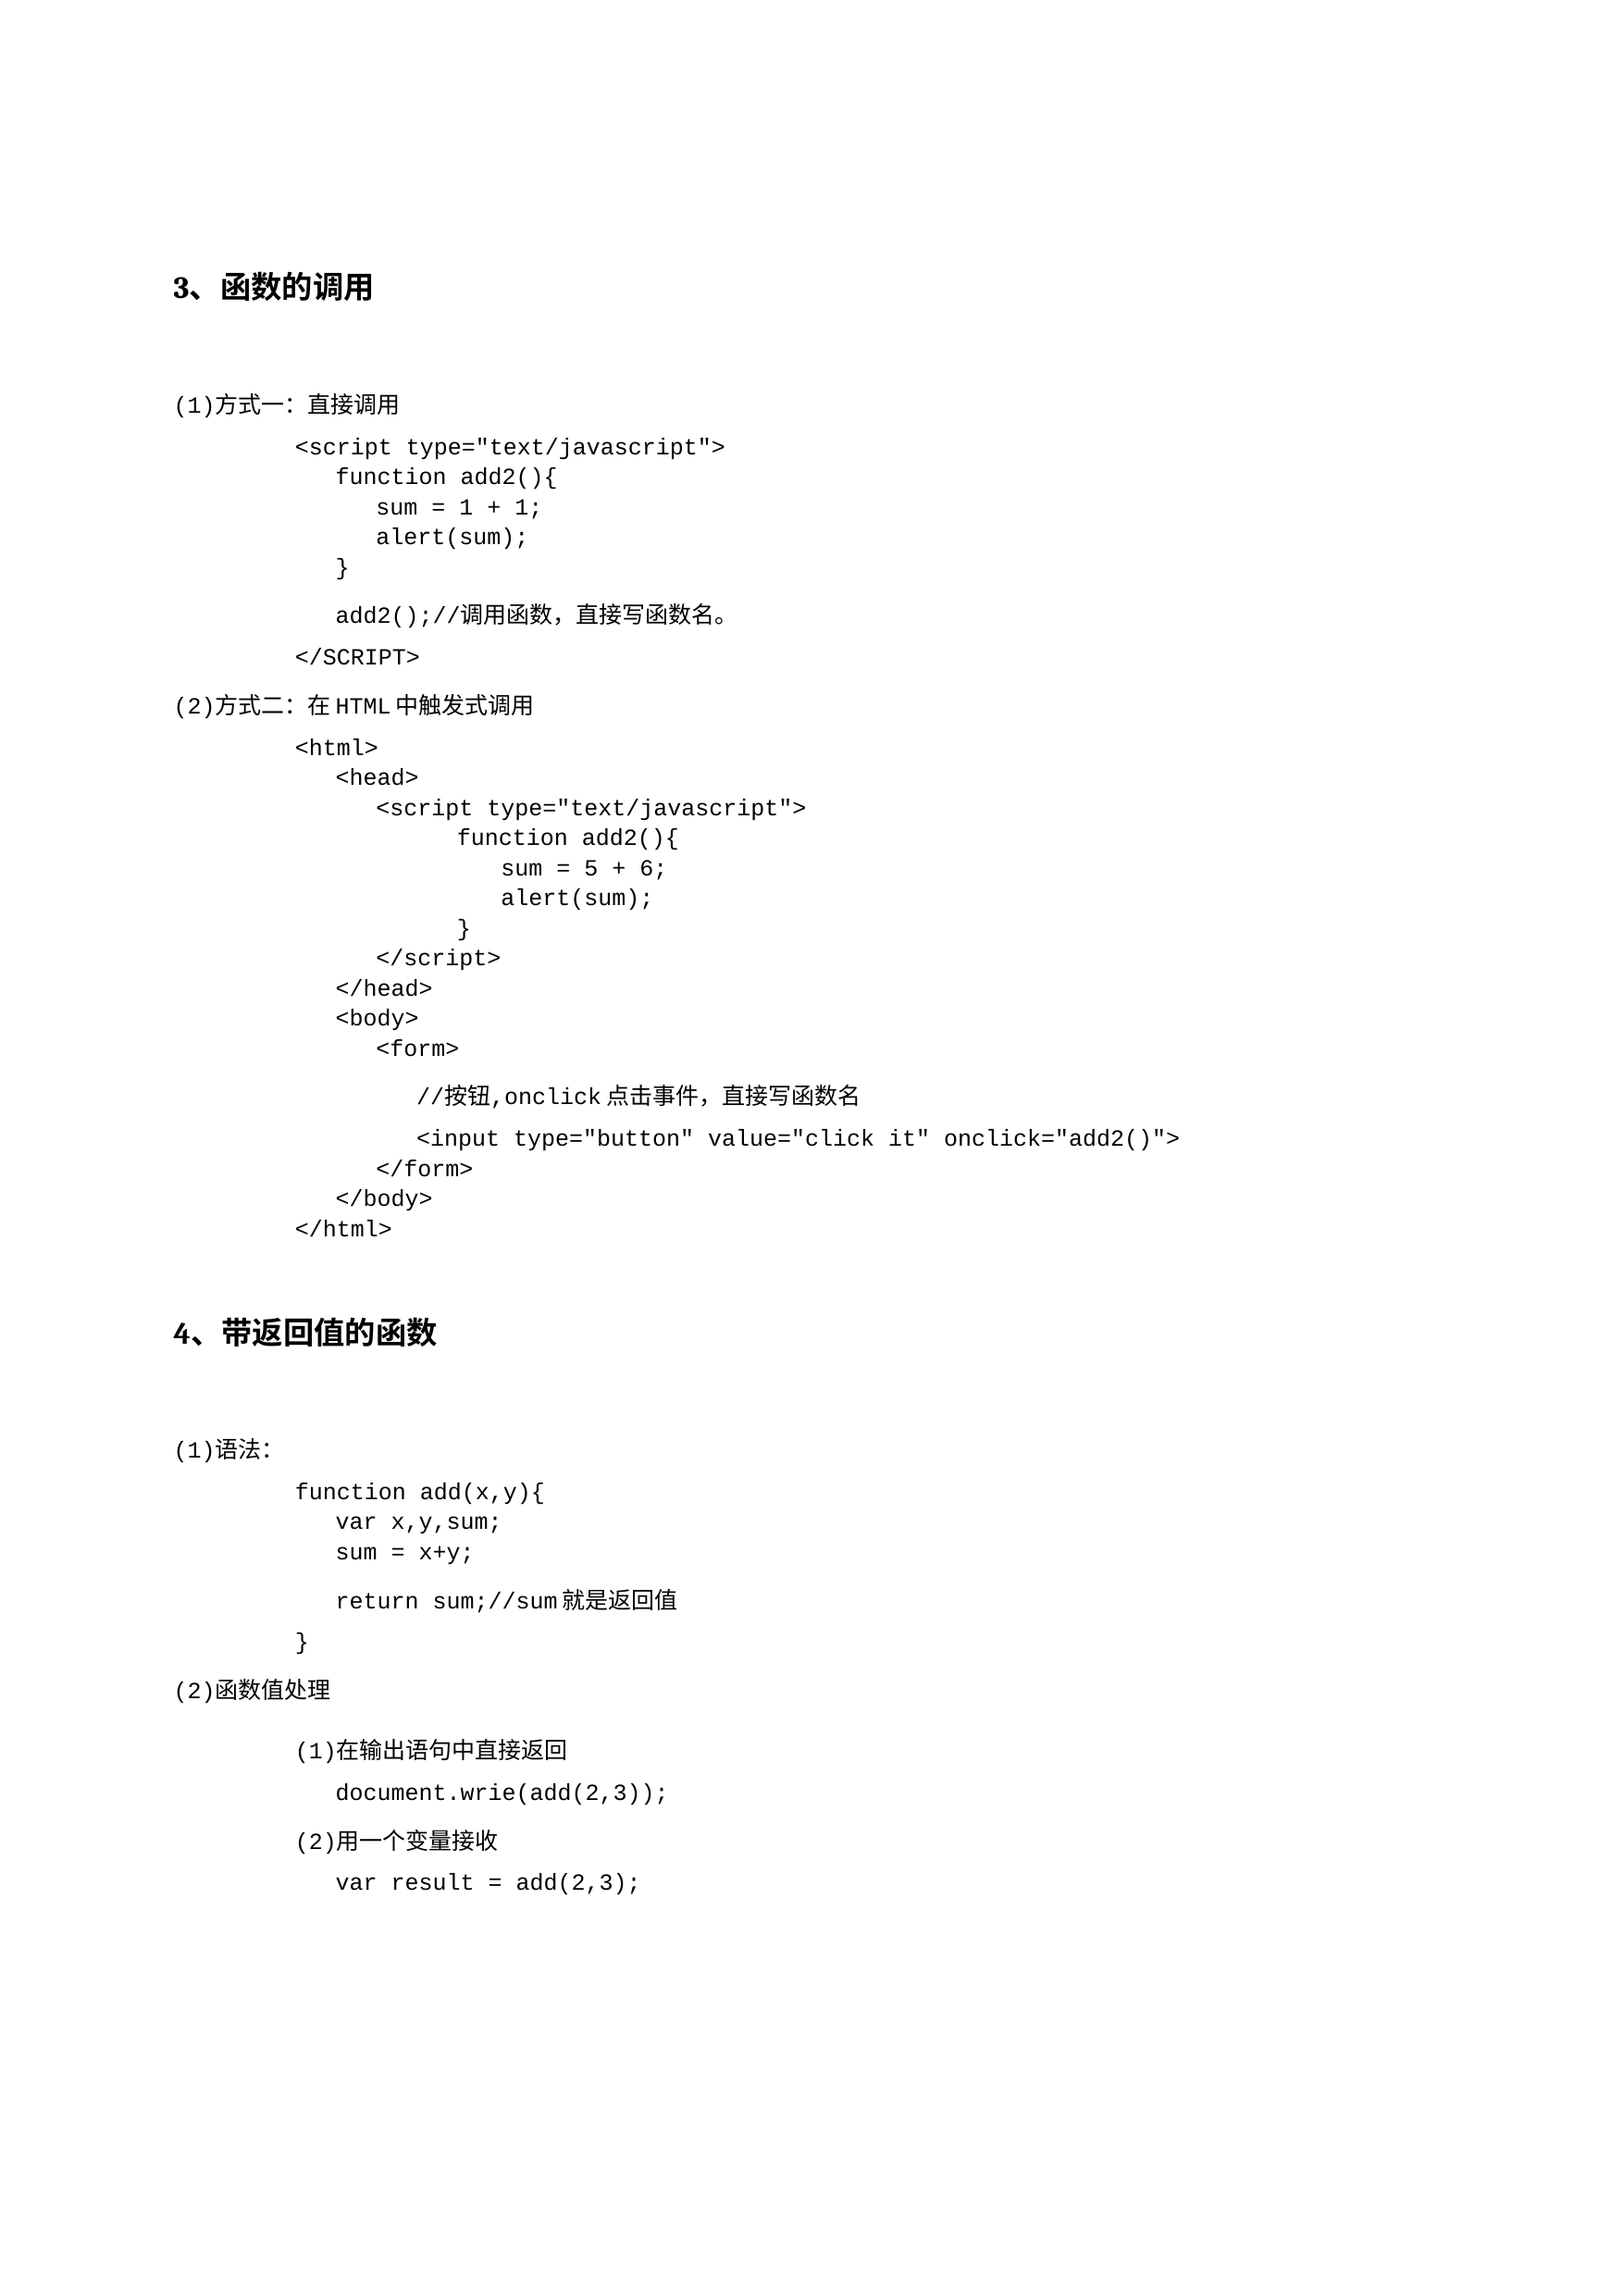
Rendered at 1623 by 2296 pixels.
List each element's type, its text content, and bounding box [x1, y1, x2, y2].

text alert(sum); [173, 885, 1449, 914]
text var x,y,sum; [173, 1508, 1449, 1538]
text sum = 5 + 6; [173, 854, 1449, 885]
subtitle 4、带返回值的函数 [173, 1300, 1449, 1360]
text </script> [173, 945, 1449, 974]
text (2)用一个变量接收 [173, 1809, 1449, 1869]
text </body> [173, 1185, 1449, 1215]
text <script type="text/javascript"> [173, 433, 1449, 464]
text function add(x,y){ [173, 1478, 1449, 1508]
text </head> [173, 974, 1449, 1005]
text <script type="text/javascript"> [173, 794, 1449, 825]
text (1)方式一：直接调用 [173, 373, 1449, 433]
text (2)函数值处理 [173, 1658, 1449, 1719]
text <html> [173, 734, 1449, 764]
text sum = x+y; [173, 1538, 1449, 1569]
text </html> [173, 1215, 1449, 1246]
text add2();//调用函数，直接写函数名。 [173, 584, 1449, 644]
text <input type="button" value="click it" onclick="add2()"> [173, 1125, 1449, 1155]
text function add2(){ [173, 464, 1449, 493]
text (1)在输出语句中直接返回 [173, 1719, 1449, 1779]
text (1)语法： [173, 1418, 1449, 1478]
text //按钮,onclick点击事件，直接写函数名 [173, 1065, 1449, 1125]
text </SCRIPT> [173, 644, 1449, 674]
text } [173, 1629, 1449, 1658]
text (2)方式二：在HTML中触发式调用 [173, 674, 1449, 734]
text return sum;//sum就是返回值 [173, 1569, 1449, 1629]
text <head> [173, 764, 1449, 794]
text } [173, 553, 1449, 584]
text <body> [173, 1005, 1449, 1035]
text document.wrie(add(2,3)); [173, 1779, 1449, 1809]
text function add2(){ [173, 825, 1449, 854]
subtitle 3、函数的调用 [173, 255, 1449, 316]
text </form> [173, 1155, 1449, 1185]
text } [173, 914, 1449, 945]
text var result = add(2,3); [173, 1869, 1449, 1899]
text <form> [173, 1035, 1449, 1065]
text sum = 1 + 1; [173, 493, 1449, 524]
text alert(sum); [173, 524, 1449, 553]
